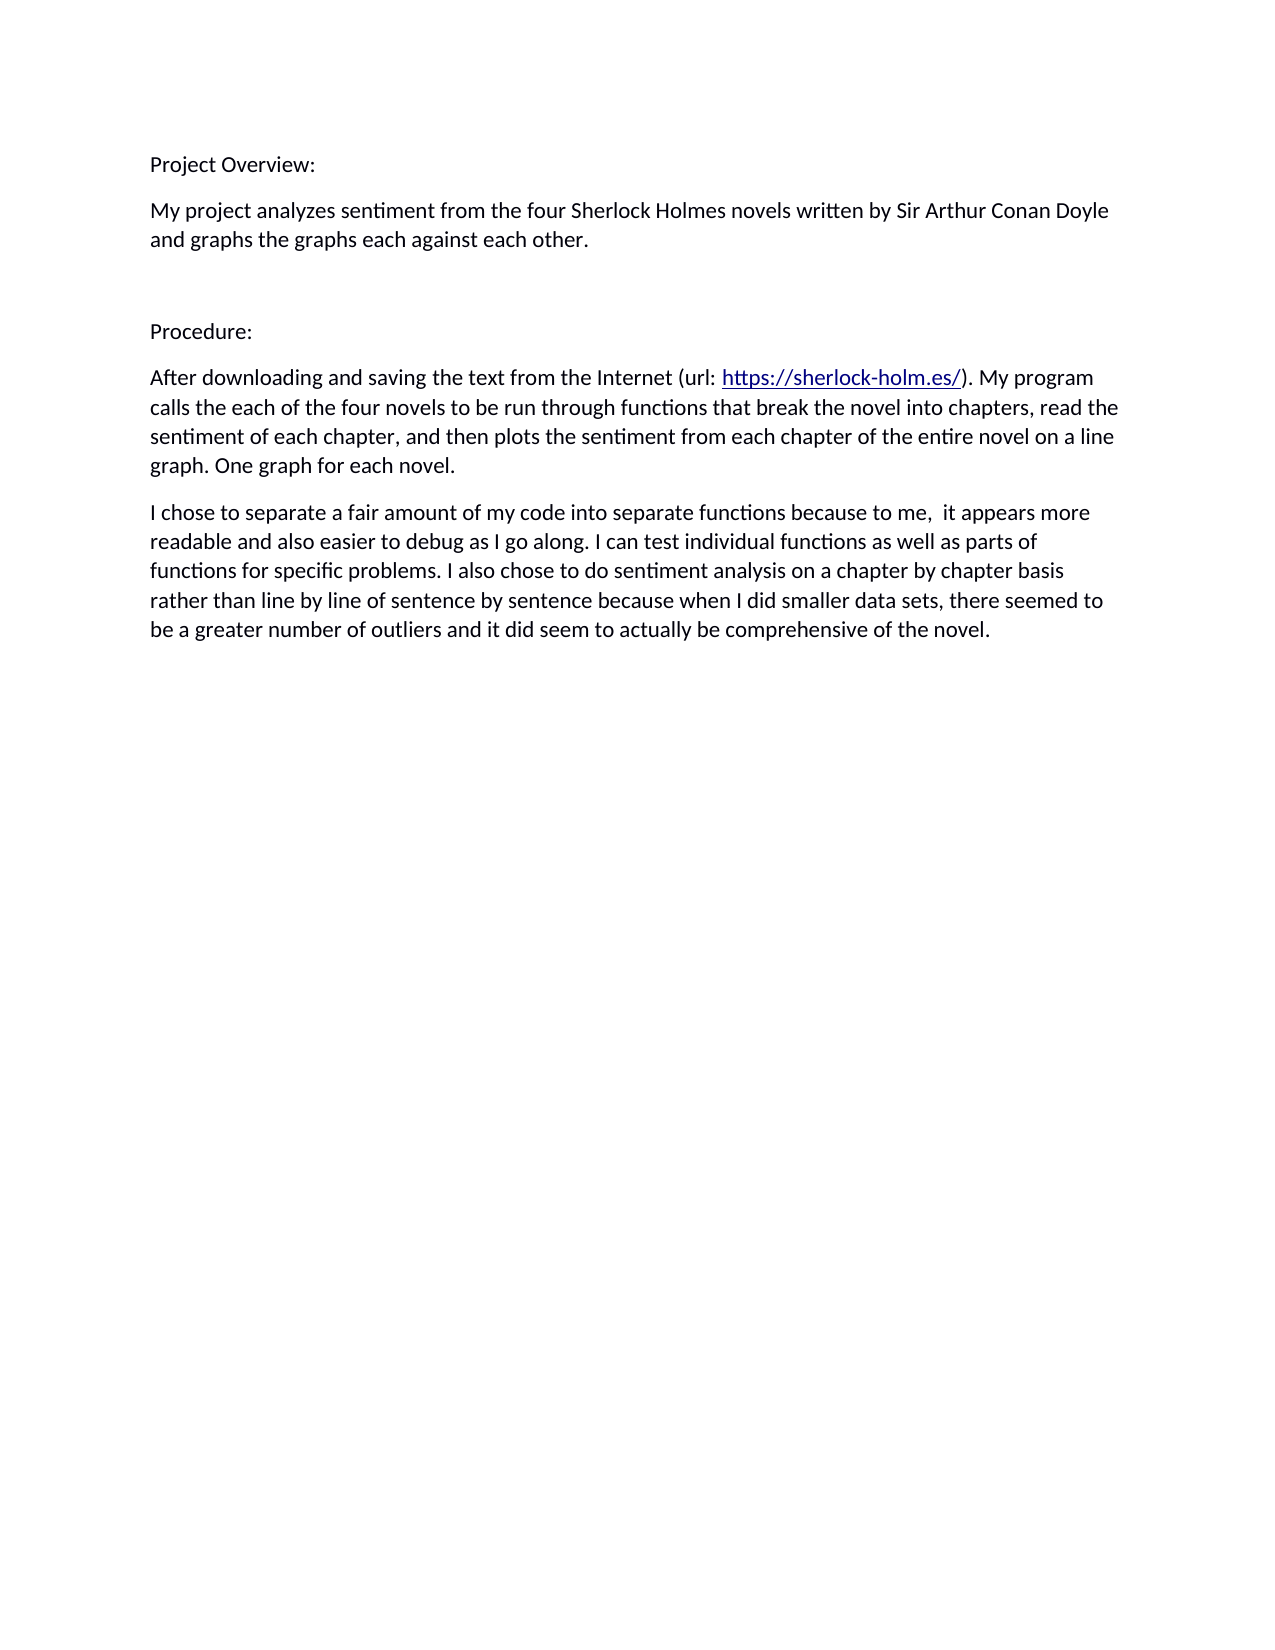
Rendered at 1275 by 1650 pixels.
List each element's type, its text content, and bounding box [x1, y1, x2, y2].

text After downloading and saving the text from the Internet (url: https://sherlock-holm.es/). My program calls the each of the four novels to be run through functions that break the novel into chapters, read the sentiment of each chapter, and then plots the sentiment from each chapter of the entire novel on a line graph. One graph for each novel. [150, 363, 1125, 480]
text Project Overview: [150, 150, 1125, 178]
text I chose to separate a fair amount of my code into separate functions because to me, it appears more readable and also easier to debug as I go along. I can test individual functions as well as parts of functions for specific problems. I also chose to do sentiment analysis on a chapter by chapter basis rather than line by line of sentence by sentence because when I did smaller data sets, there seemed to be a greater number of outliers and it did seem to actually be comprehensive of the novel. [150, 498, 1125, 643]
text My project analyzes sentiment from the four Sherlock Holmes novels written by Sir Arthur Conan Doyle and graphs the graphs each against each other. [150, 196, 1125, 253]
text Procedure: [150, 317, 1125, 346]
